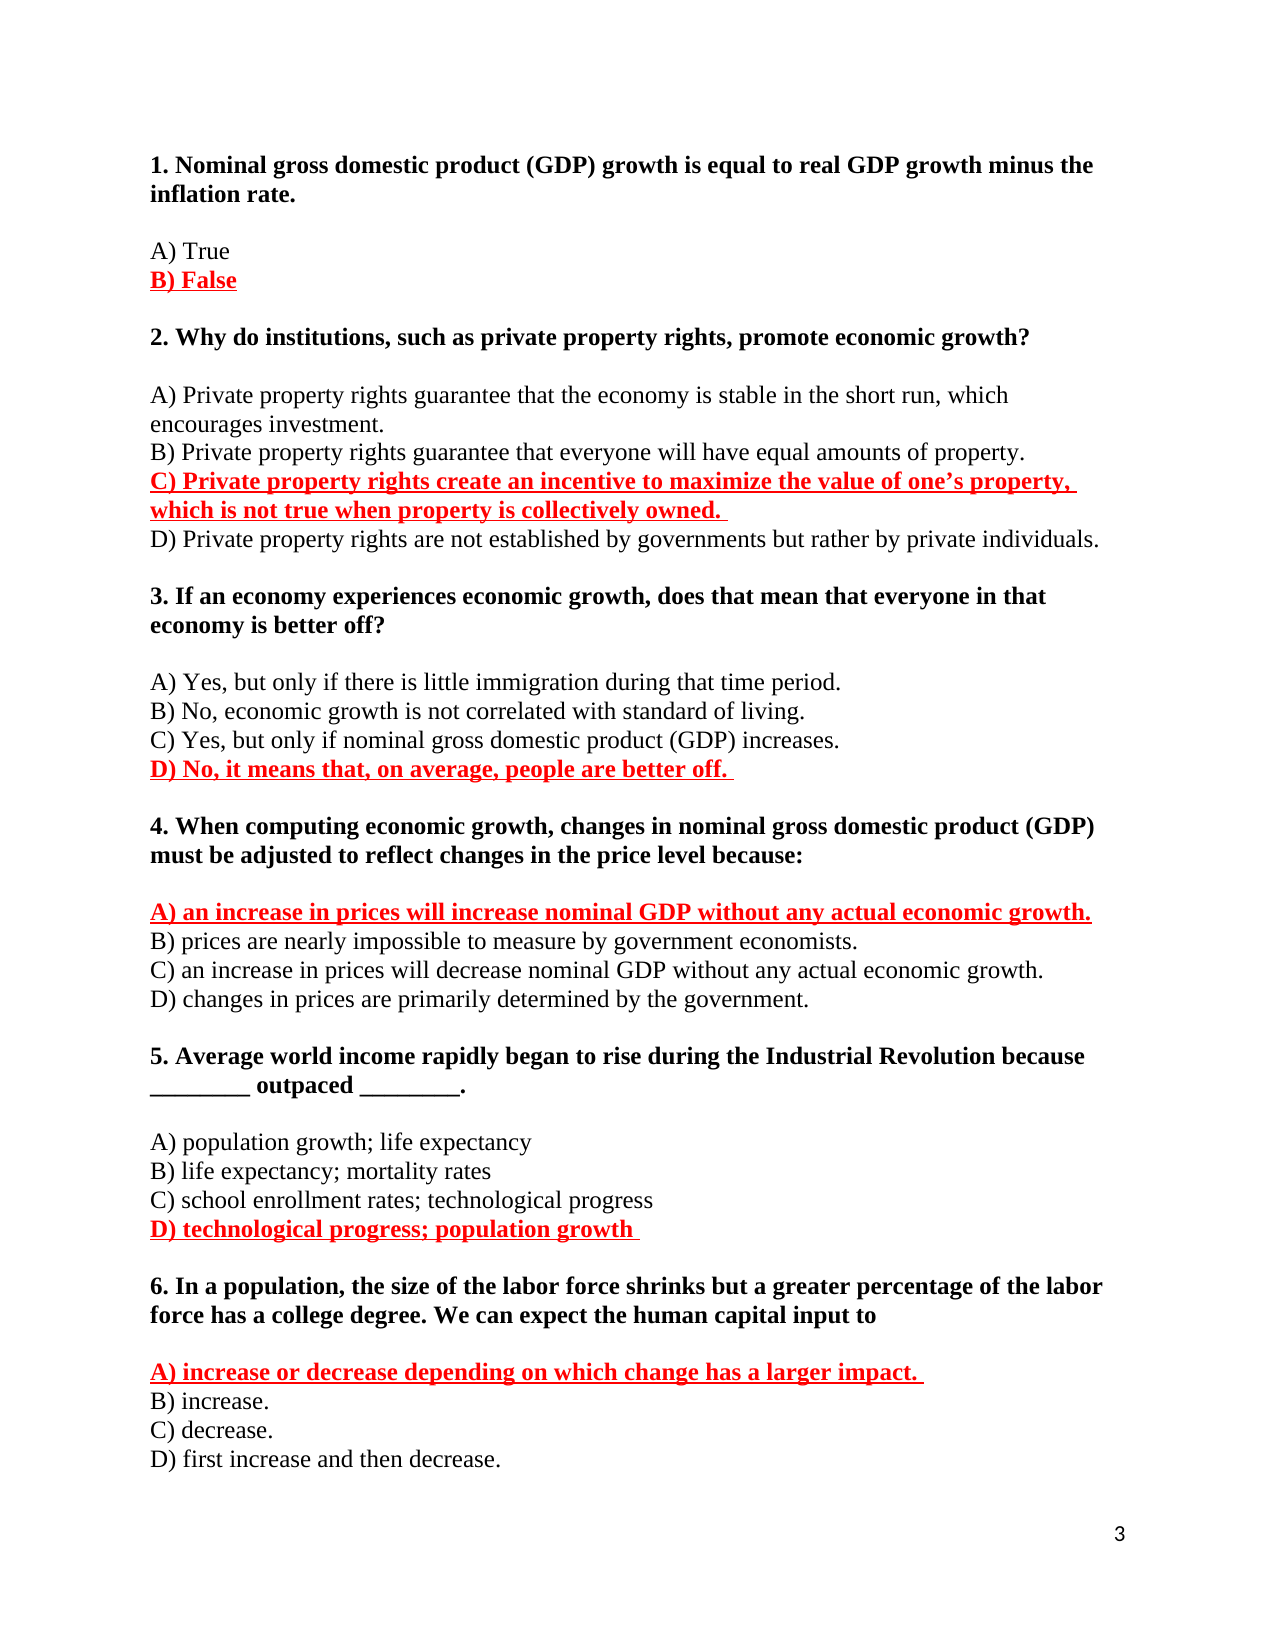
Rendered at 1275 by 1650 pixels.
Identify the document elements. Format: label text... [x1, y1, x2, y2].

text D) technological progress; population growth [150, 1214, 1125, 1242]
text 4. When computing economic growth, changes in nominal gross domestic product (GDP) must be adjusted to reflect changes in the price level because: [150, 811, 1125, 869]
text A) population growth; life expectancy [150, 1127, 1125, 1156]
text C) an increase in prices will decrease nominal GDP without any actual economic growth. [150, 955, 1125, 984]
text 3. If an economy experiences economic growth, does that mean that everyone in that economy is better off? [150, 581, 1125, 639]
text 5. Average world income rapidly began to rise during the Industrial Revolution because ________ outpaced ________. [150, 1041, 1125, 1099]
text B) life expectancy; mortality rates [150, 1156, 1125, 1185]
text D) Private property rights are not established by governments but rather by private individuals. [150, 524, 1125, 552]
text C) school enrollment rates; technological progress [150, 1185, 1125, 1214]
text D) first increase and then decrease. [150, 1444, 1125, 1472]
text B) No, economic growth is not correlated with standard of living. [150, 696, 1125, 725]
text B) False [150, 265, 1125, 294]
text 1. Nominal gross domestic product (GDP) growth is equal to real GDP growth minus the inflation rate. [150, 150, 1125, 207]
text C) Yes, but only if nominal gross domestic product (GDP) increases. [150, 725, 1125, 754]
text A) Private property rights guarantee that the economy is stable in the short run, which encourages investment. [150, 380, 1125, 437]
text A) True [150, 236, 1125, 265]
text C) Private property rights create an incentive to maximize the value of one’s property, which is not true when property is collectively owned. [150, 466, 1125, 524]
text 2. Why do institutions, such as private property rights, promote economic growth? [150, 322, 1125, 351]
text B) increase. [150, 1386, 1125, 1415]
text B) Private property rights guarantee that everyone will have equal amounts of property. [150, 437, 1125, 466]
text C) decrease. [150, 1415, 1125, 1444]
text A) increase or decrease depending on which change has a larger impact. [150, 1357, 1125, 1386]
text B) prices are nearly impossible to measure by government economists. [150, 926, 1125, 955]
text D) No, it means that, on average, people are better off. [150, 754, 1125, 782]
text D) changes in prices are primarily determined by the government. [150, 984, 1125, 1012]
text A) an increase in prices will increase nominal GDP without any actual economic growth. [150, 897, 1125, 926]
text 6. In a population, the size of the labor force shrinks but a greater percentage of the labor force has a college degree. We can expect the human capital input to [150, 1271, 1125, 1329]
text A) Yes, but only if there is little immigration during that time period. [150, 667, 1125, 696]
